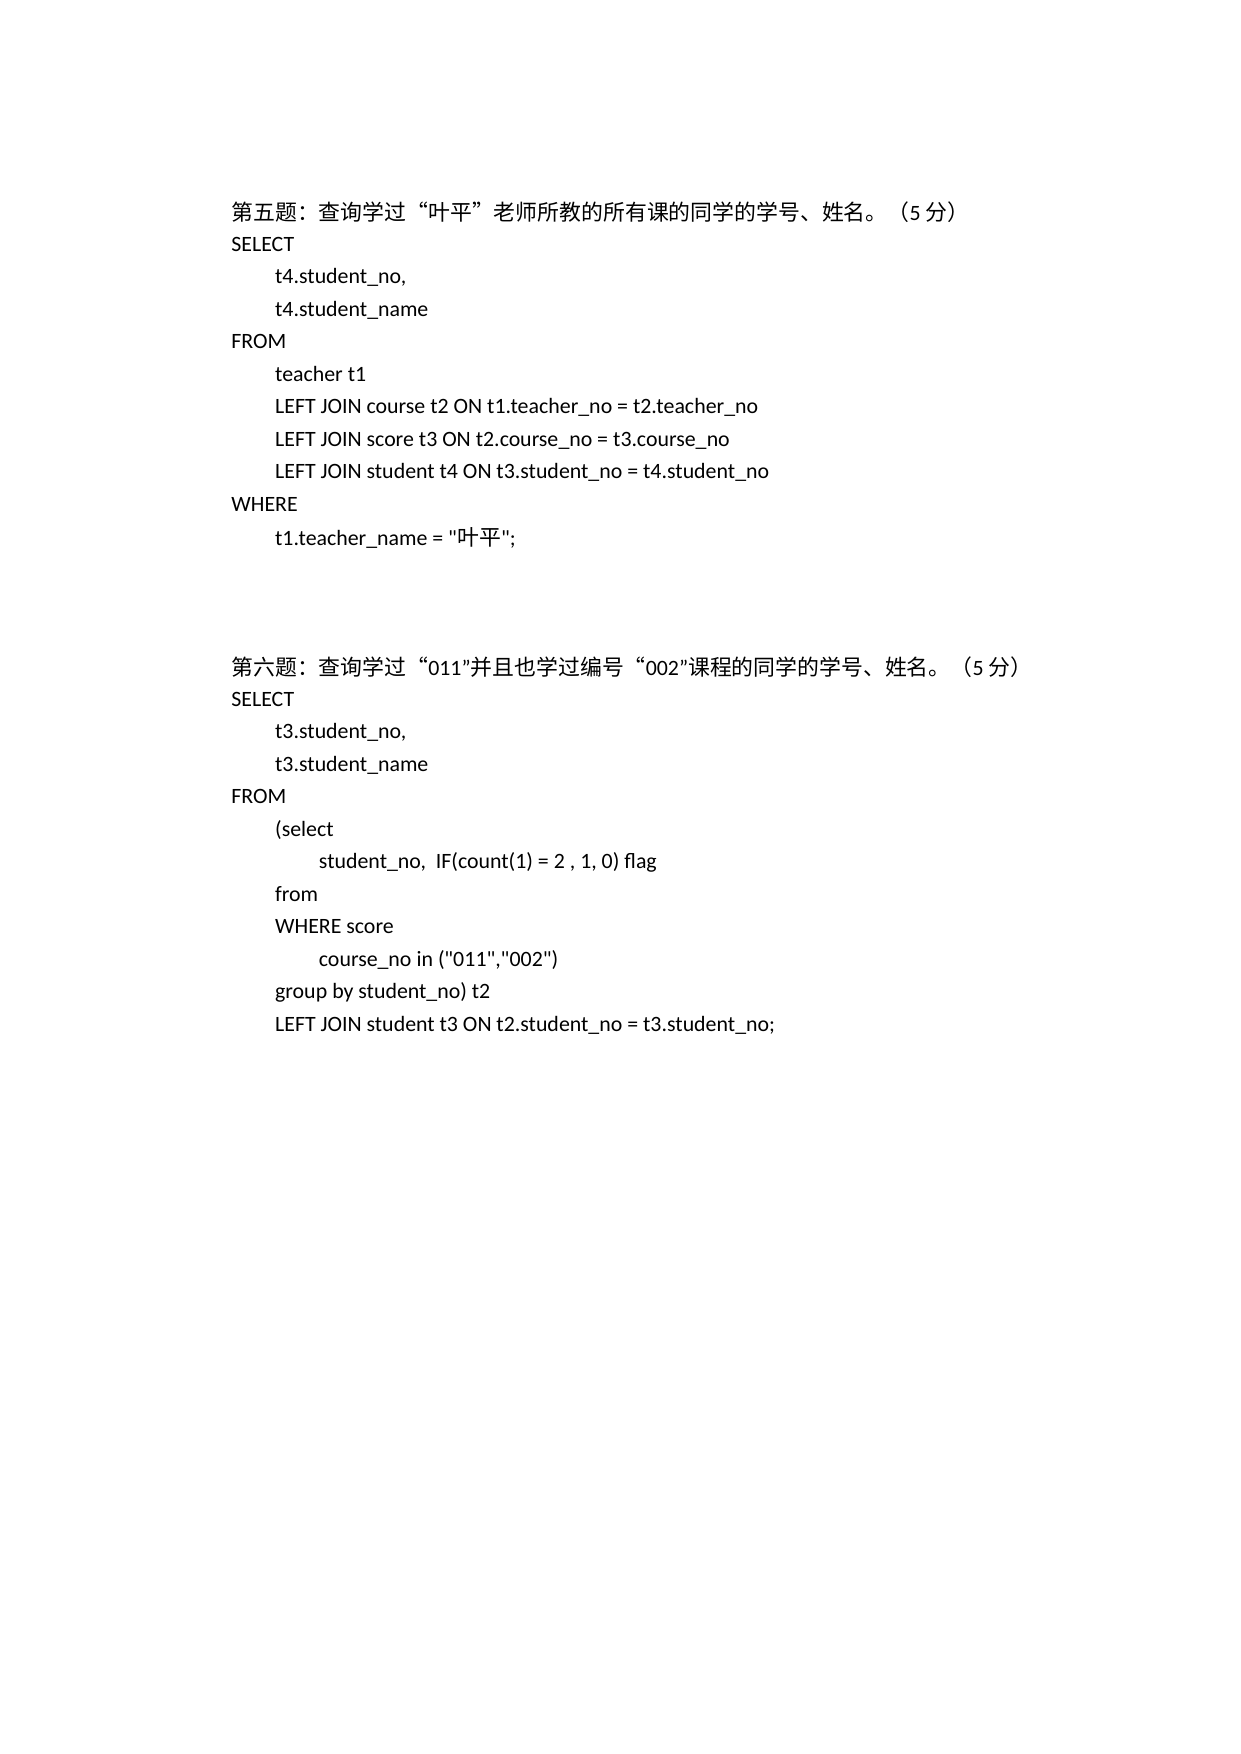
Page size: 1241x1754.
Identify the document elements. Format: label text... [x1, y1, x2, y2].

text FROM [187, 324, 1053, 357]
text teacher t1 [187, 357, 1053, 389]
text 第五题：查询学过“叶平”老师所教的所有课的同学的学号、姓名。（5分） [187, 194, 1053, 227]
text 第六题：查询学过“011”并且也学过编号“002”课程的同学的学号、姓名。（5分） [187, 649, 1053, 682]
text group by student_no) t2 [231, 974, 1053, 1007]
text t4.student_no, [187, 259, 1053, 292]
text student_no, IF(count(1) = 2 , 1, 0) flag [187, 844, 1053, 877]
text SELECT [187, 227, 1053, 259]
text SELECT [187, 682, 1053, 714]
text LEFT JOIN course t2 ON t1.teacher_no = t2.teacher_no [187, 389, 1053, 422]
text LEFT JOIN score t3 ON t2.course_no = t3.course_no [187, 422, 1053, 454]
text from [187, 877, 1053, 909]
text WHERE score [231, 909, 1053, 942]
text (select [187, 812, 1053, 844]
text t4.student_name [187, 292, 1053, 324]
text LEFT JOIN student t4 ON t3.student_no = t4.student_no [187, 454, 1053, 487]
text WHERE [187, 487, 1053, 519]
text t3.student_name [187, 747, 1053, 779]
text course_no in ("011","002") [187, 942, 1053, 974]
text FROM [187, 779, 1053, 812]
text LEFT JOIN student t3 ON t2.student_no = t3.student_no; [187, 1007, 1053, 1039]
text t1.teacher_name = "叶平"; [187, 519, 1053, 552]
text t3.student_no, [187, 714, 1053, 747]
